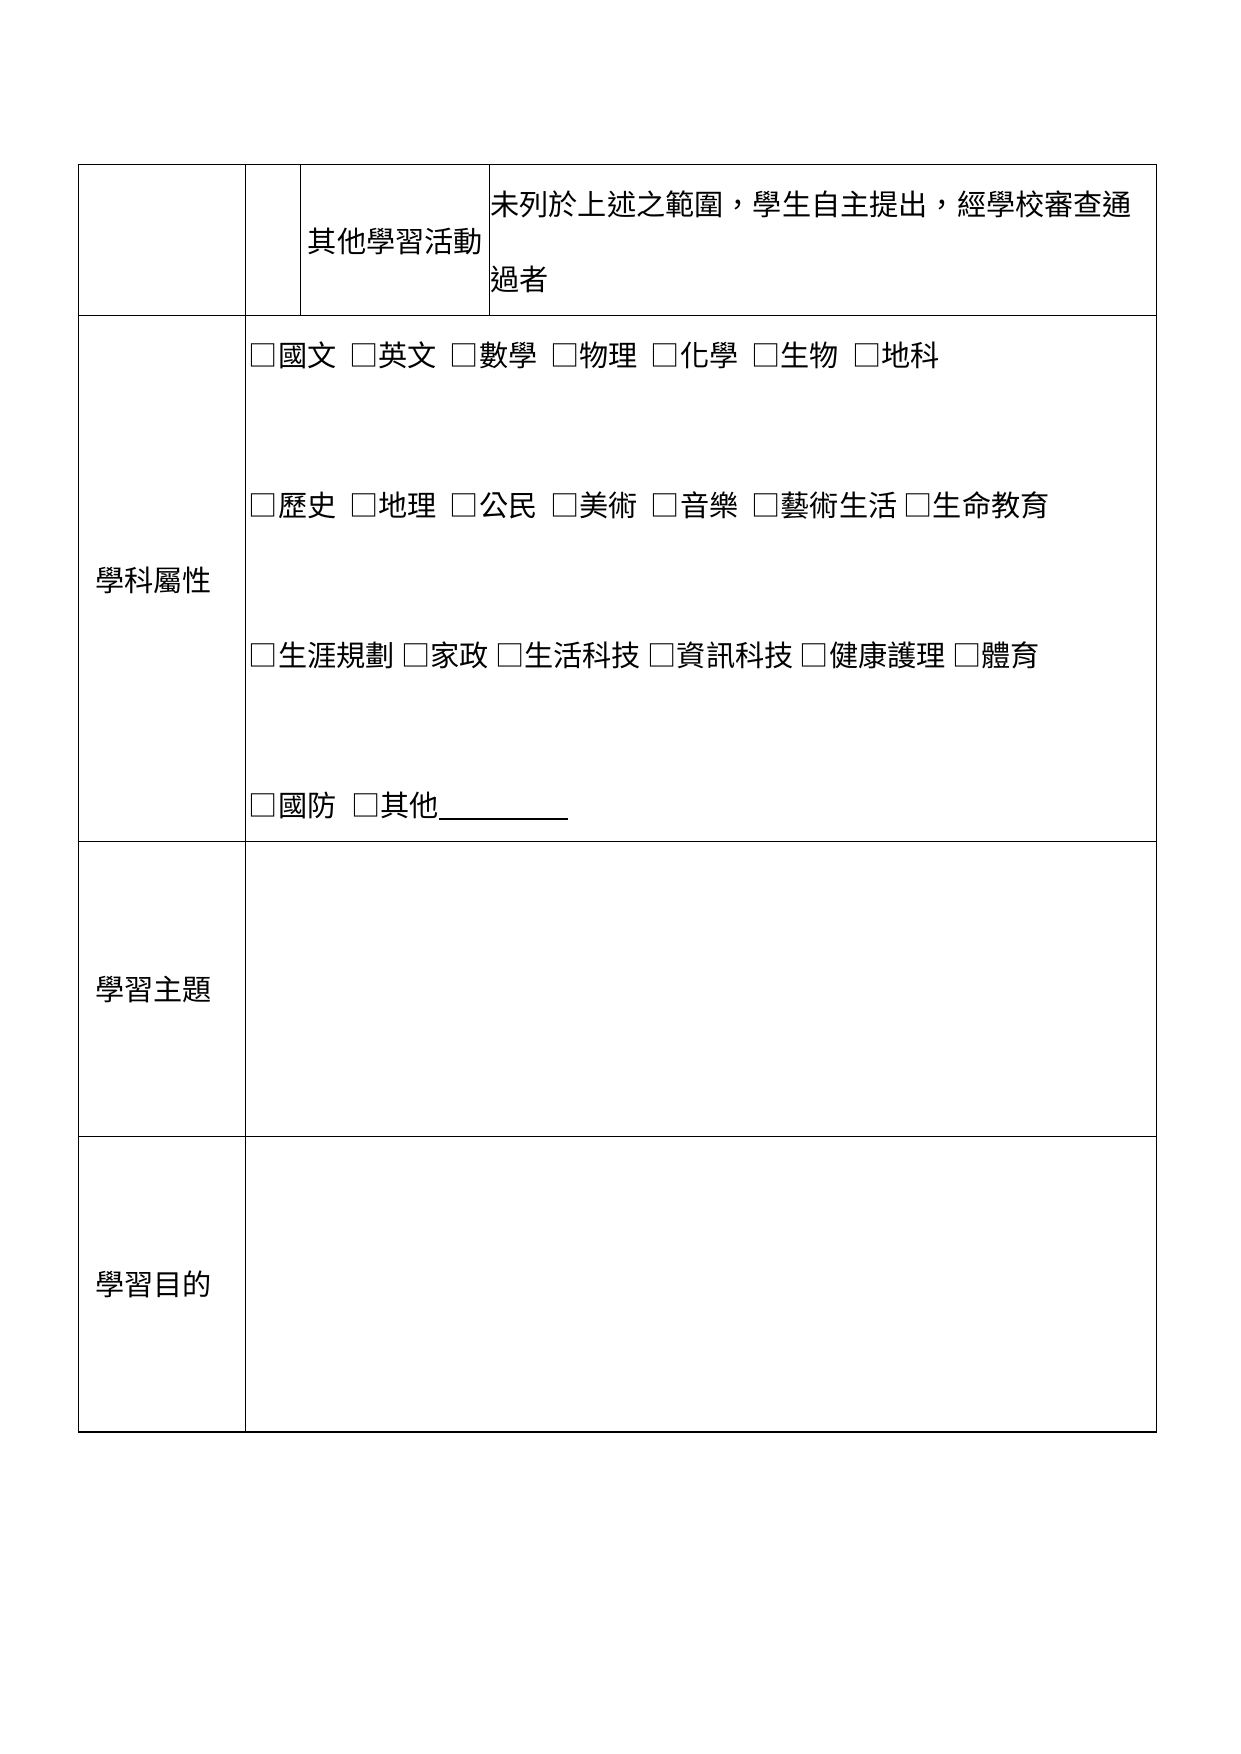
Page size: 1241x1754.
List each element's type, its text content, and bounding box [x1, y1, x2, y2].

table_cell [246, 165, 300, 315]
table_cell 其他學習活動 [301, 165, 489, 315]
table_cell [246, 1137, 1156, 1431]
table_cell 未列於上述之範圍，學生自主提出，經學校審查通過者 [490, 165, 1156, 315]
table_cell □國文 □英文 □數學 □物理 □化學 □生物 □地科 □歷史 □地理 □公民 □美術 □音樂 □藝術生活 □生命教育 □生涯規劃 □家政 □生活科技 □資訊科技 □健康護理 □體育 □國防 □其他 [246, 316, 1156, 841]
table_cell [246, 842, 1156, 1136]
table_cell 學習目的 [79, 1137, 245, 1431]
table_cell 學科屬性 [79, 316, 245, 841]
table_cell 學習主題 [79, 842, 245, 1136]
